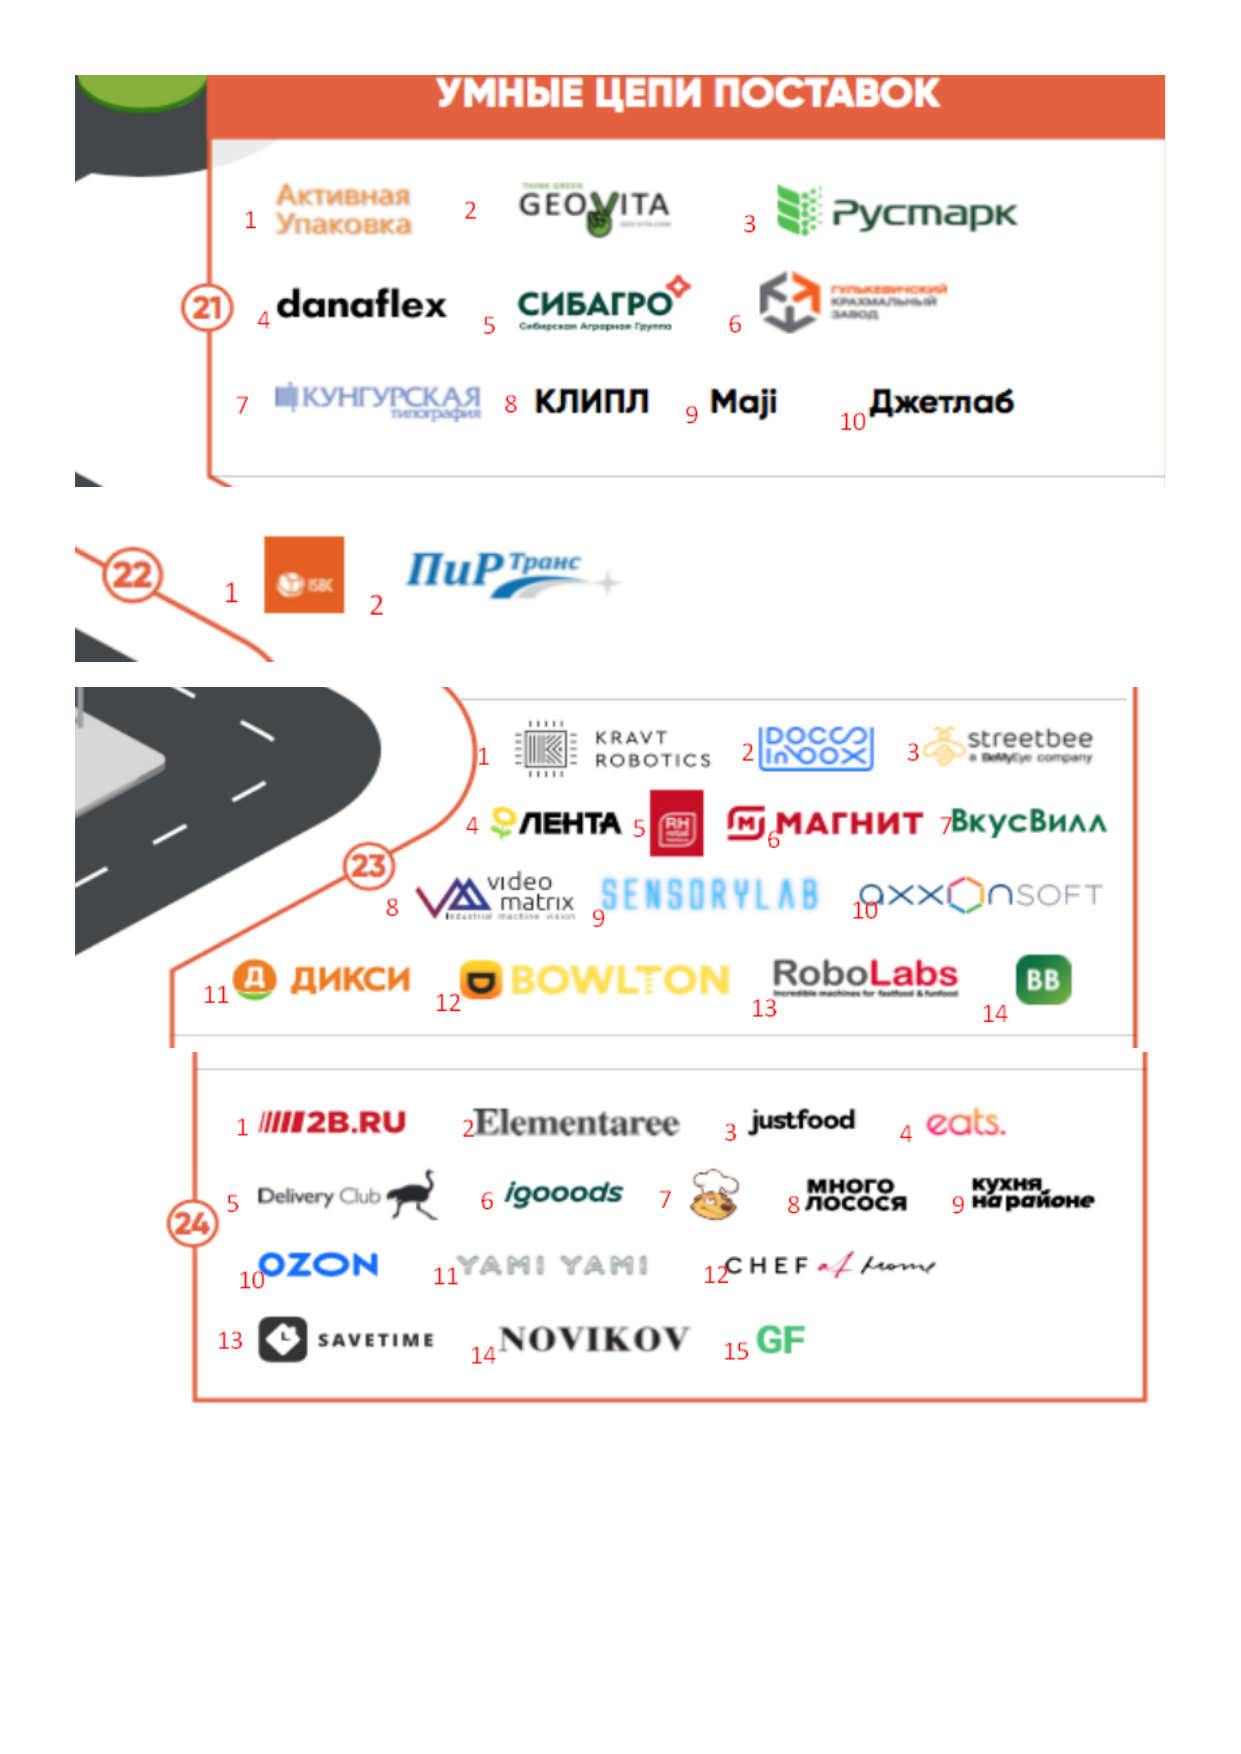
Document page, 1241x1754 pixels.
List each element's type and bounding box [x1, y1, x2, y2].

picture [75, 687, 1166, 1048]
picture [75, 75, 1166, 487]
picture [75, 496, 782, 662]
picture [75, 1052, 1166, 1416]
